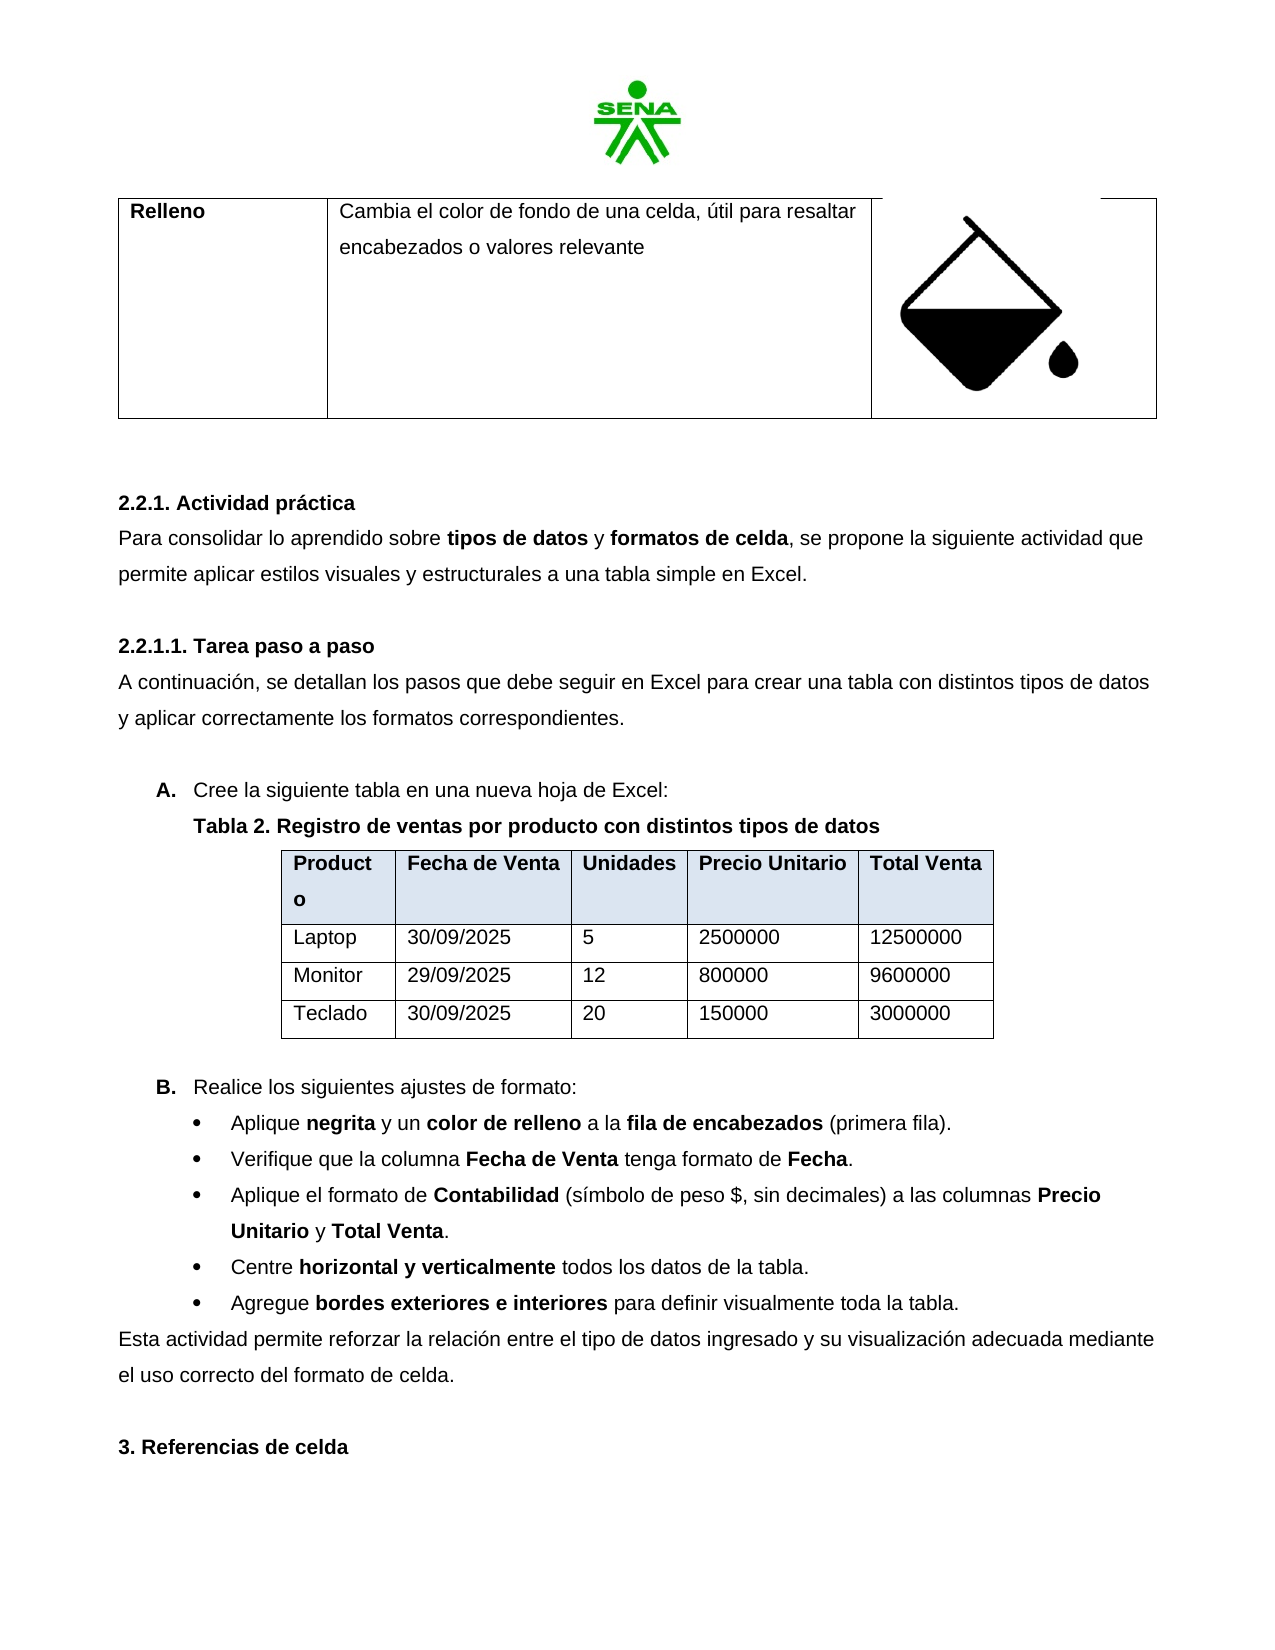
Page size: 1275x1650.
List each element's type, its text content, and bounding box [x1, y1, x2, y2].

table_cell Monitor [282, 963, 395, 1000]
table_header Unidades [572, 851, 687, 924]
picture [588, 75, 687, 172]
list Aplique el formato de Contabilidad (símbolo de peso $, sin decimales) a las columnas Precio Unitario y Total Venta. [193, 1183, 1157, 1243]
list Verifique que la columna Fecha de Venta tenga formato de Fecha. [193, 1147, 1157, 1171]
text Tabla 2. Registro de ventas por producto con distintos tipos de datos [193, 814, 1157, 838]
list Cree la siguiente tabla en una nueva hoja de Excel: [156, 778, 1157, 802]
text A continuación, se detallan los pasos que debe seguir en Excel para crear una tabla con distintos tipos de datos y aplicar correctamente los formatos correspondientes. [118, 670, 1157, 730]
table_cell Relleno [119, 199, 327, 417]
table_cell 12500000 [859, 925, 993, 962]
picture [882, 198, 1101, 405]
table_cell 3000000 [859, 1001, 993, 1038]
table_header Precio Unitario [688, 851, 858, 924]
text 2.2.1.1. Tarea paso a paso [118, 634, 1157, 658]
table_cell 30/09/2025 [396, 1001, 571, 1038]
table_cell Teclado [282, 1001, 395, 1038]
table_cell Cambia el color de fondo de una celda, útil para resaltar encabezados o valores relevante [328, 199, 871, 417]
text Esta actividad permite reforzar la relación entre el tipo de datos ingresado y su visualización adecuada mediante el uso correcto del formato de celda. [118, 1327, 1157, 1387]
table_cell 20 [572, 1001, 687, 1038]
text Para consolidar lo aprendido sobre tipos de datos y formatos de celda, se propone la siguiente actividad que permite aplicar estilos visuales y estructurales a una tabla simple en Excel. [118, 526, 1157, 586]
table_cell 5 [572, 925, 687, 962]
table_cell 12 [572, 963, 687, 1000]
table_cell 150000 [688, 1001, 858, 1038]
table_cell [872, 199, 1156, 417]
list Realice los siguientes ajustes de formato: [156, 1075, 1157, 1099]
list Centre horizontal y verticalmente todos los datos de la tabla. [193, 1255, 1157, 1279]
table_header Fecha de Venta [396, 851, 571, 924]
table_cell Laptop [282, 925, 395, 962]
table_header Producto [282, 851, 395, 924]
list Agregue bordes exteriores e interiores para definir visualmente toda la tabla. [193, 1291, 1157, 1315]
text 3. Referencias de celda [118, 1435, 1157, 1459]
table_cell 30/09/2025 [396, 925, 571, 962]
table_cell 2500000 [688, 925, 858, 962]
table_cell 800000 [688, 963, 858, 1000]
table_header Total Venta [859, 851, 993, 924]
table_cell 9600000 [859, 963, 993, 1000]
list Aplique negrita y un color de relleno a la fila de encabezados (primera fila). [193, 1111, 1157, 1135]
text 2.2.1. Actividad práctica [118, 490, 1157, 514]
table_cell 29/09/2025 [396, 963, 571, 1000]
